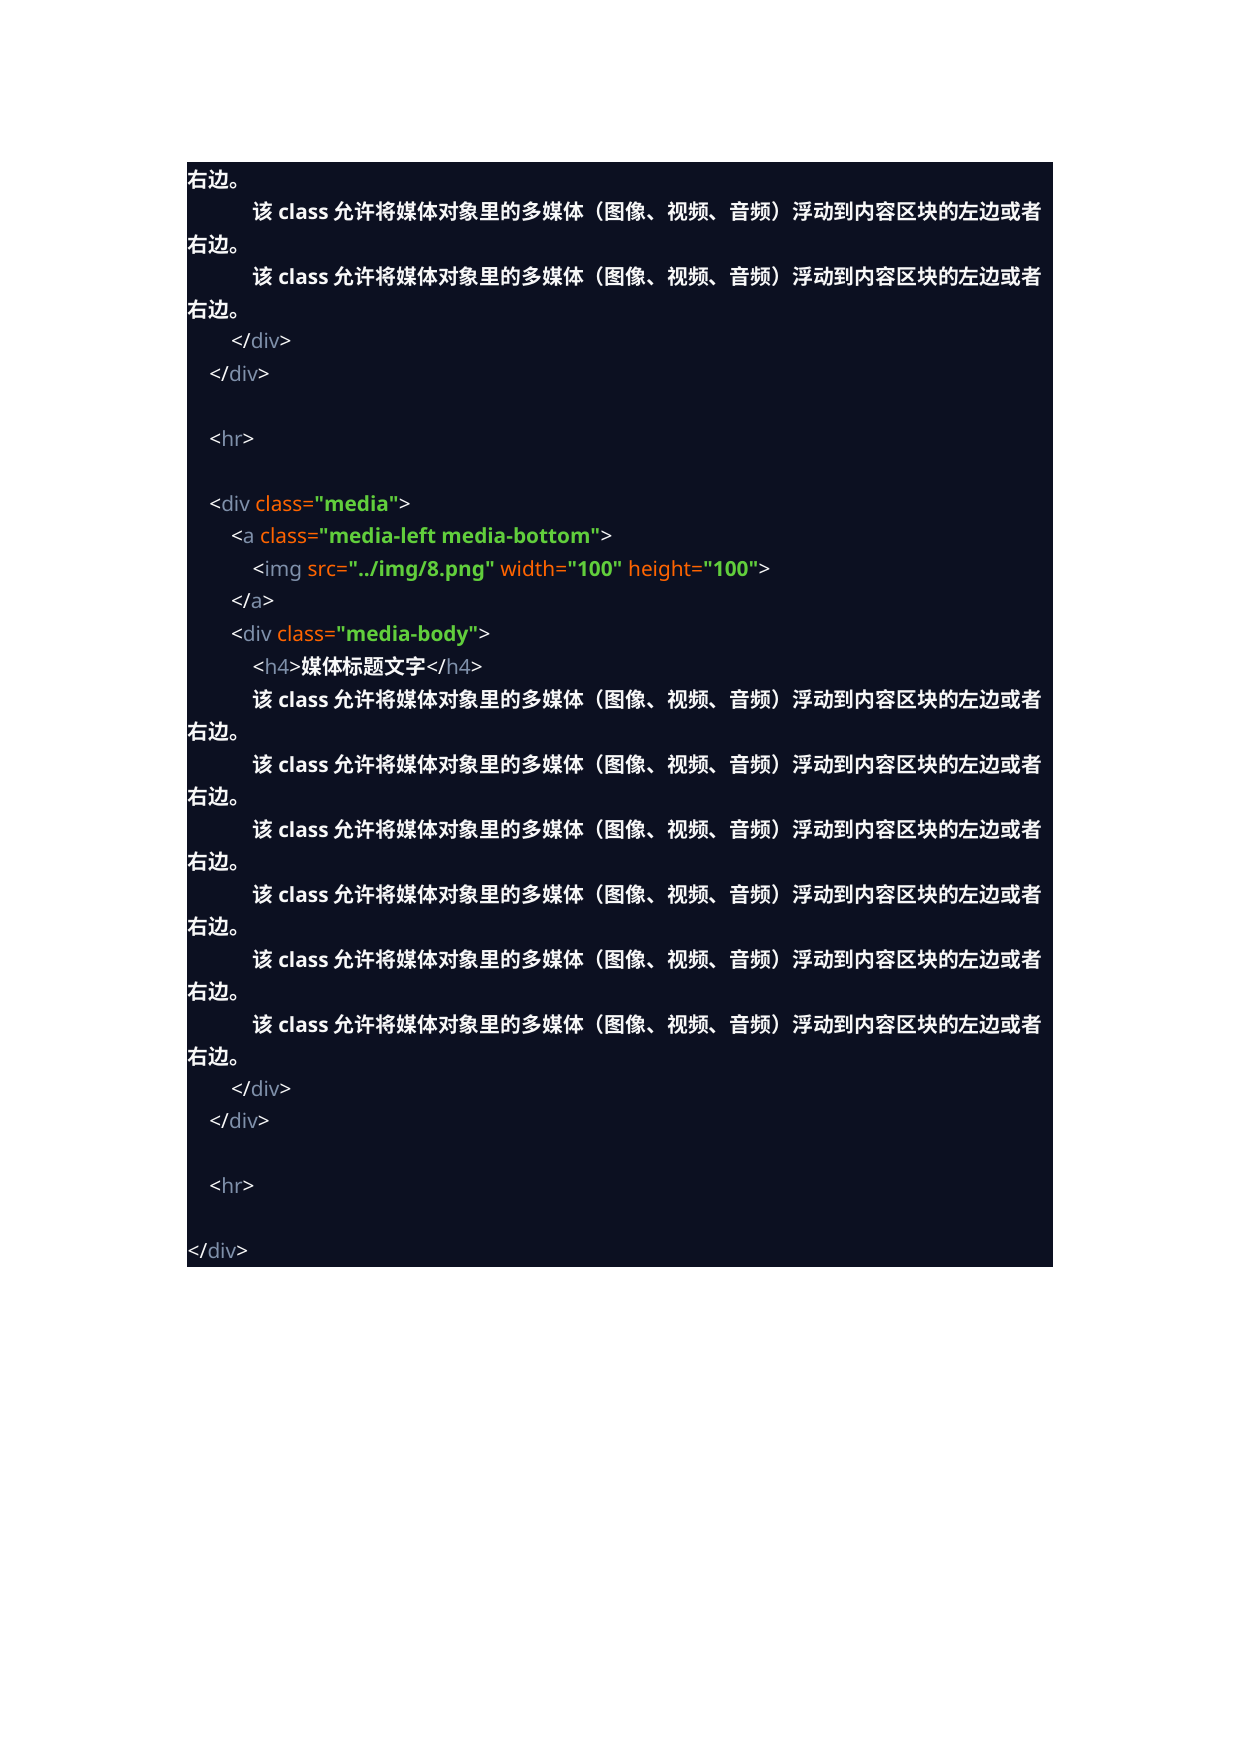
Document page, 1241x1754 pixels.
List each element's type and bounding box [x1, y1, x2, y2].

text [187, 162, 1053, 1267]
